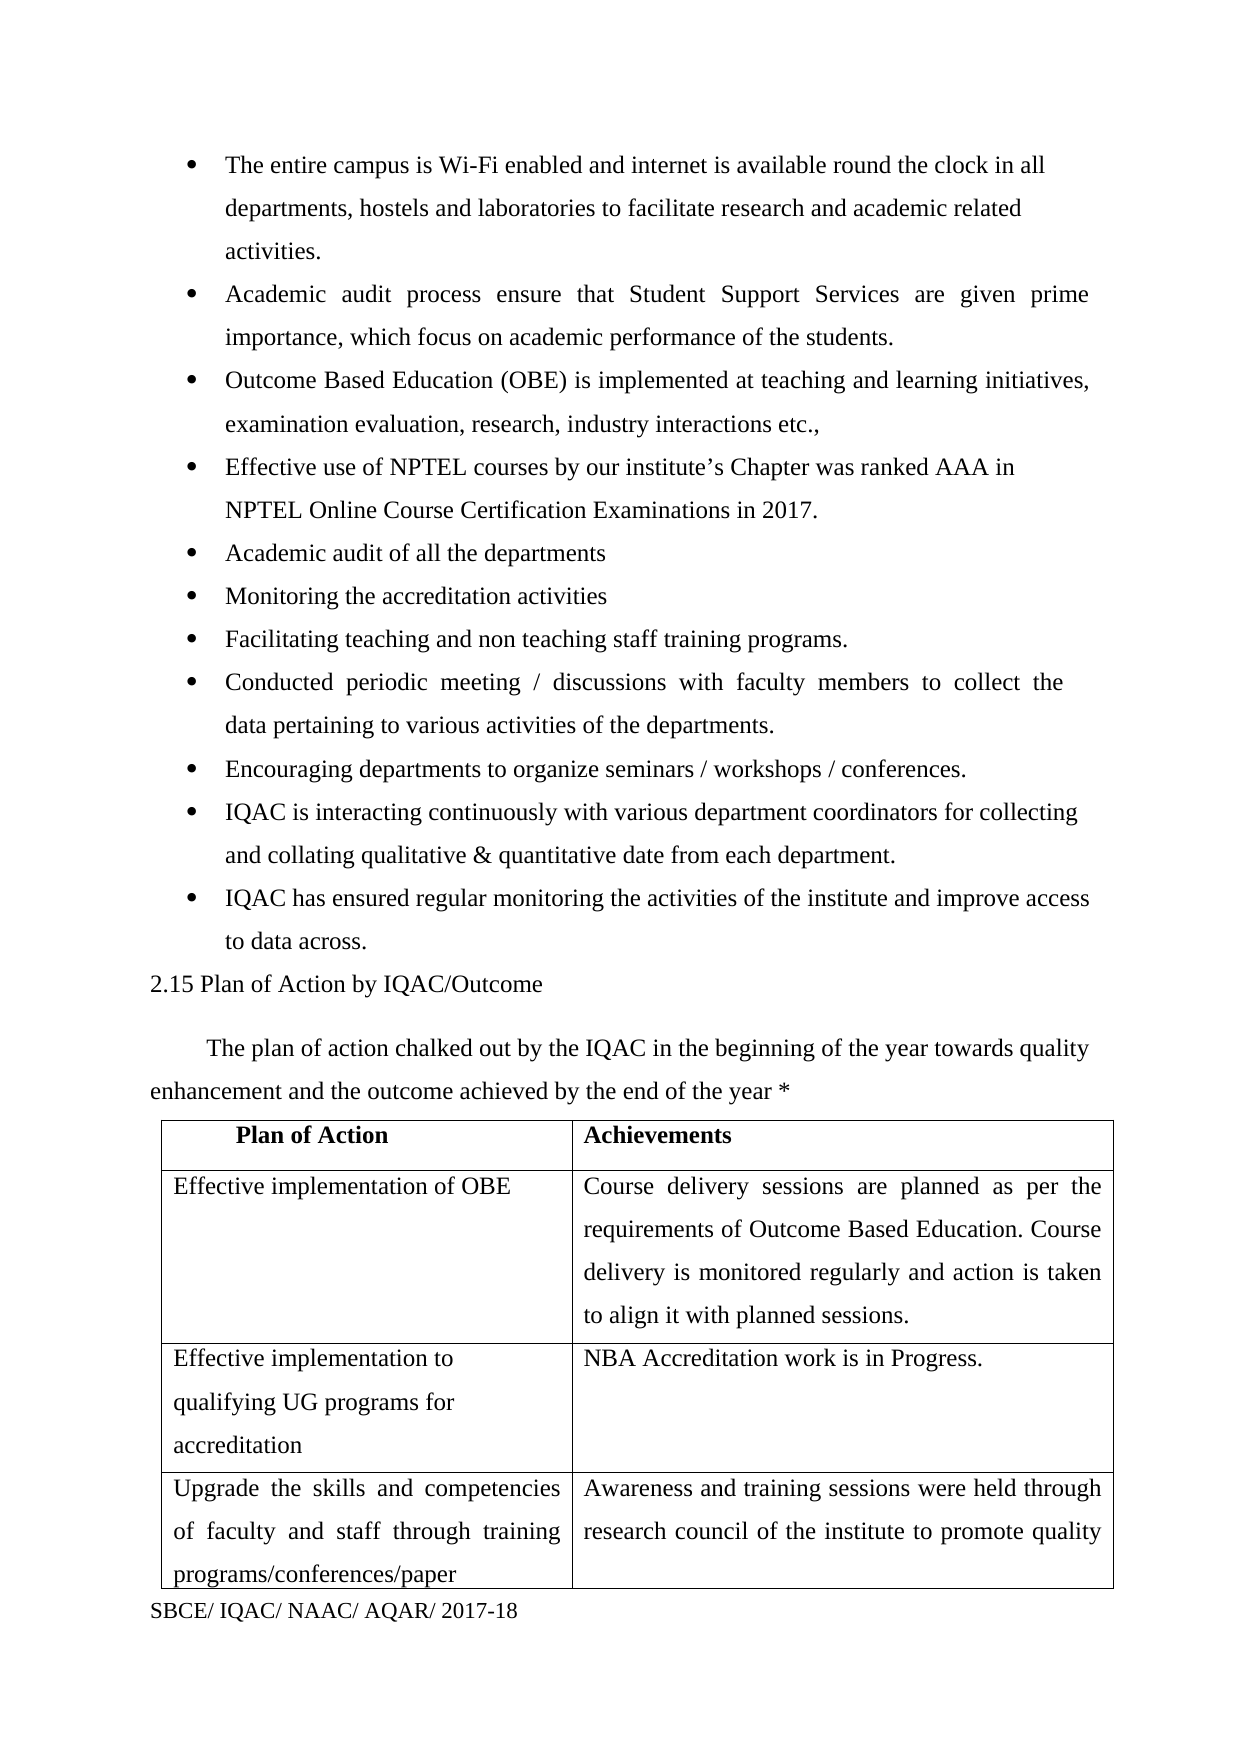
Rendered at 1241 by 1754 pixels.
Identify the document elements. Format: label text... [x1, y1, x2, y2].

table_cell NBA Accreditation work is in Progress. [573, 1344, 1113, 1472]
list Monitoring the accreditation activities [187, 581, 1090, 610]
list Academic audit of all the departments [187, 538, 1090, 567]
list Encouraging departments to organize seminars / workshops / conferences. [187, 754, 1090, 782]
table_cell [573, 1473, 1113, 1588]
table_header Achievements [573, 1121, 1113, 1170]
list Conducted periodic meeting / discussions with faculty members to collect the data pertaining to various activities of the departments. [187, 667, 1090, 739]
list Effective use of NPTEL courses by our institute’s Chapter was ranked AAA in NPTEL Online Course Certification Examinations in 2017. [187, 452, 1090, 524]
list Facilitating teaching and non teaching staff training programs. [187, 624, 1090, 653]
text 2.15 Plan of Action by IQAC/Outcome [150, 969, 1090, 998]
list The entire campus is Wi-Fi enabled and internet is available round the clock in all departments, hostels and laboratories to facilitate research and academic related activities. [187, 150, 1090, 265]
text The plan of action chalked out by the IQAC in the beginning of the year towards quality enhancement and the outcome achieved by the end of the year * [150, 1033, 1090, 1105]
list IQAC is interacting continuously with various department coordinators for collecting and collating qualitative & quantitative date from each department. [187, 797, 1090, 869]
table_header Plan of Action [162, 1121, 572, 1170]
list Academic audit process ensure that Student Support Services are given prime importance, which focus on academic performance of the students. [187, 279, 1090, 351]
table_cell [162, 1473, 572, 1588]
list IQAC has ensured regular monitoring the activities of the institute and improve access to data across. [187, 883, 1090, 955]
list Outcome Based Education (OBE) is implemented at teaching and learning initiatives, examination evaluation, research, industry interactions etc., [187, 366, 1090, 437]
table_cell Effective implementation to qualifying UG programs for accreditation [162, 1344, 572, 1472]
table_cell Course delivery sessions are planned as per the requirements of Outcome Based Education. Course delivery is monitored regularly and action is taken to align it with planned sessions. [573, 1171, 1113, 1342]
table_cell Effective implementation of OBE [162, 1171, 572, 1342]
